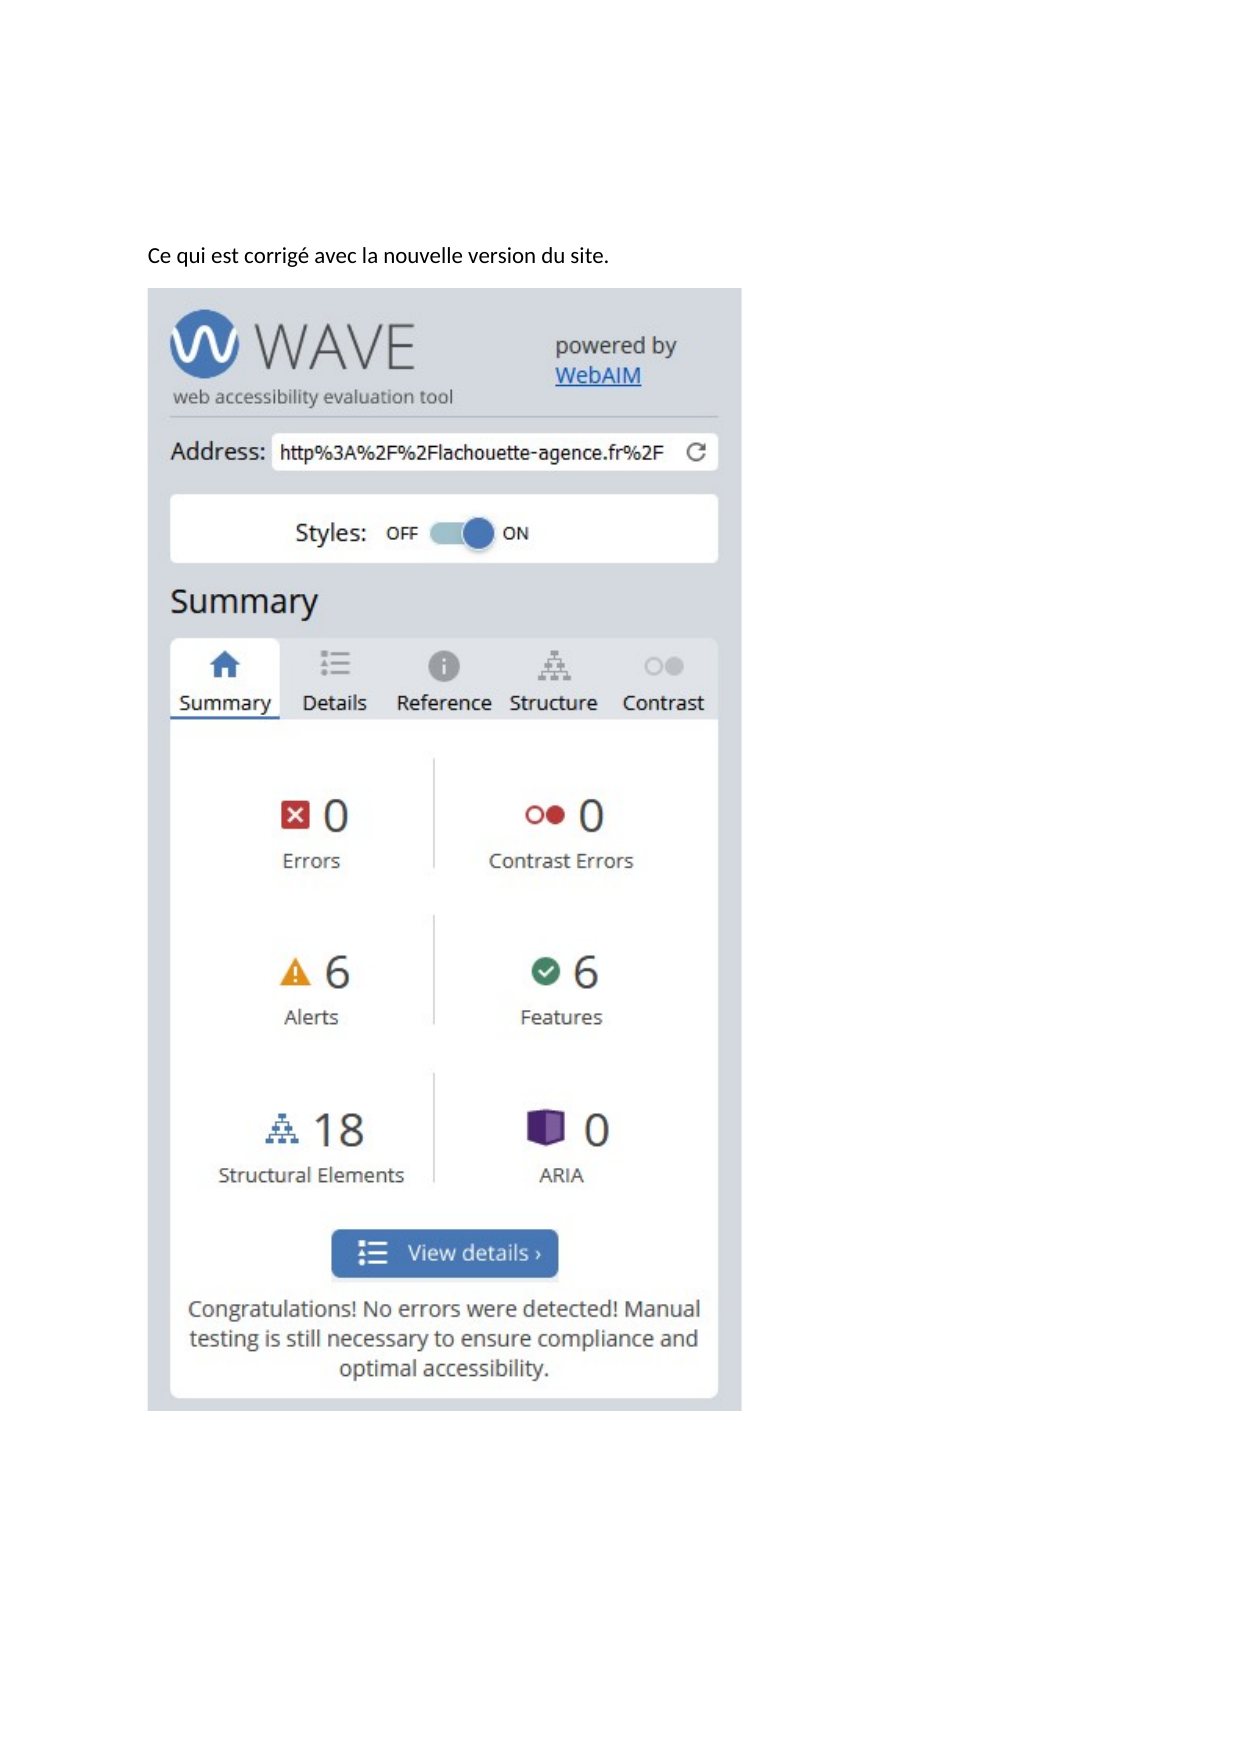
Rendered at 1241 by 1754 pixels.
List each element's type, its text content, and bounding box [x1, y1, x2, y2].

text Ce qui est corrigé avec la nouvelle version du site. [148, 241, 1093, 269]
picture [147, 288, 745, 1411]
